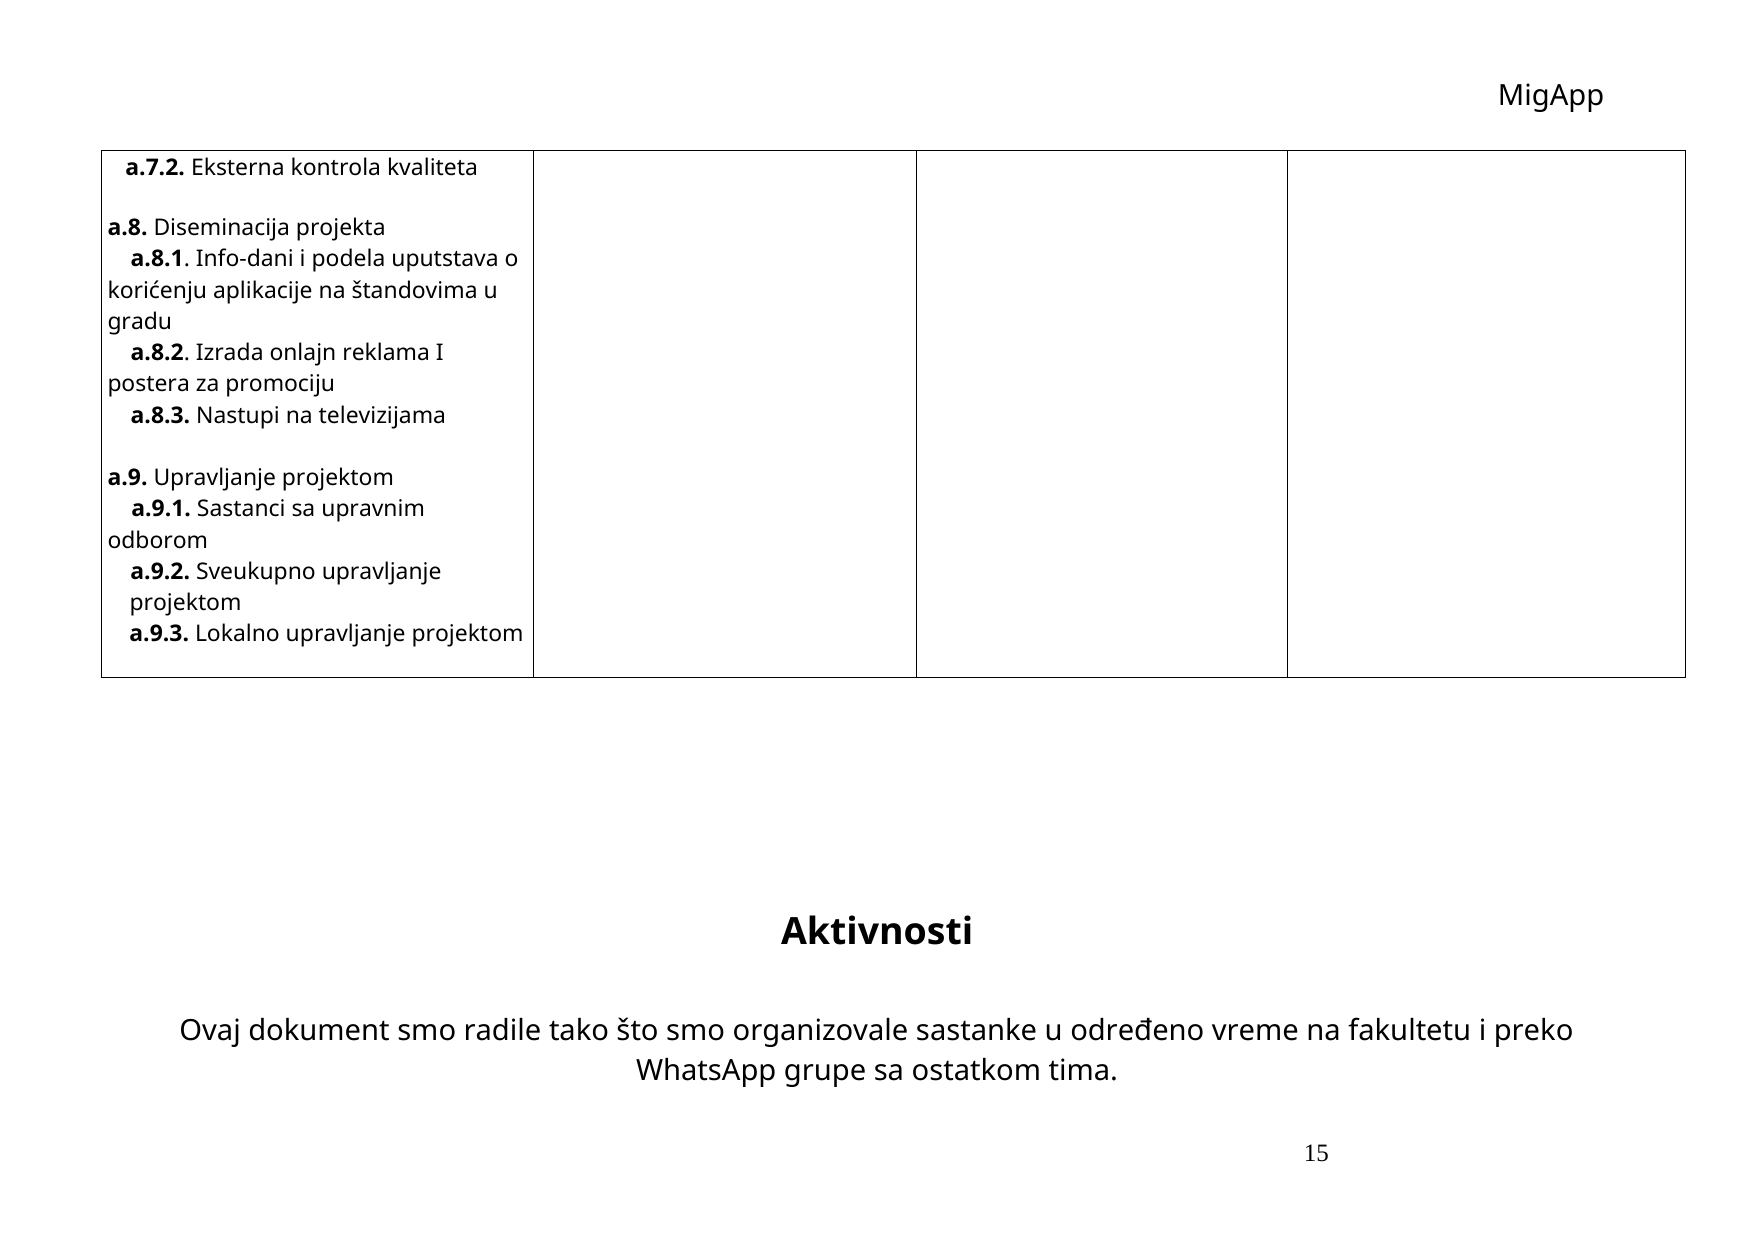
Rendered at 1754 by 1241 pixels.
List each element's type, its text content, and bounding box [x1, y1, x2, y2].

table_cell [534, 151, 916, 677]
text Ovaj dokument smo radile tako što smo organizovale sastanke u određeno vreme na fakultetu i preko WhatsApp grupe sa ostatkom tima. [150, 1009, 1604, 1089]
table_cell [917, 151, 1287, 677]
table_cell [1288, 151, 1685, 677]
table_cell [102, 151, 533, 677]
subtitle Aktivnosti [150, 904, 1604, 956]
